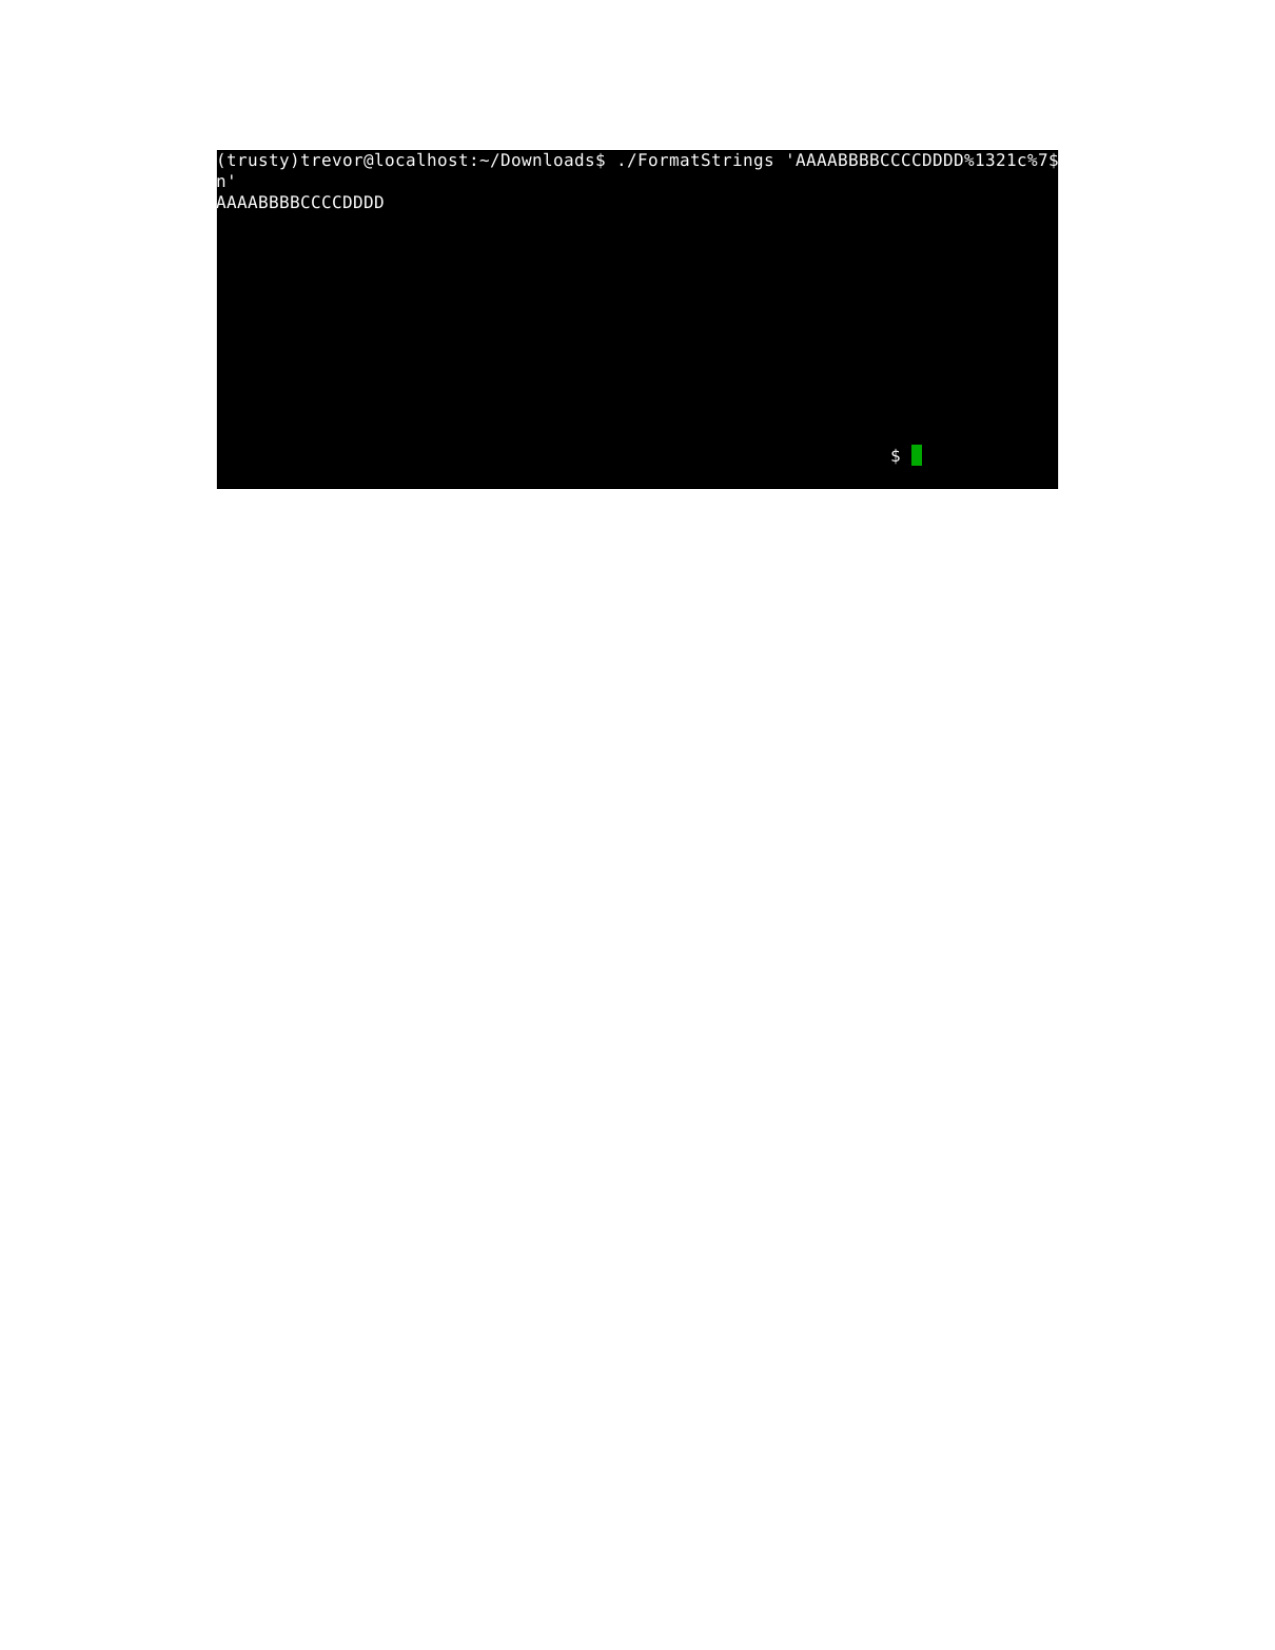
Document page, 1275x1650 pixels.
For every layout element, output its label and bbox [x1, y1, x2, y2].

picture [216, 150, 1059, 489]
